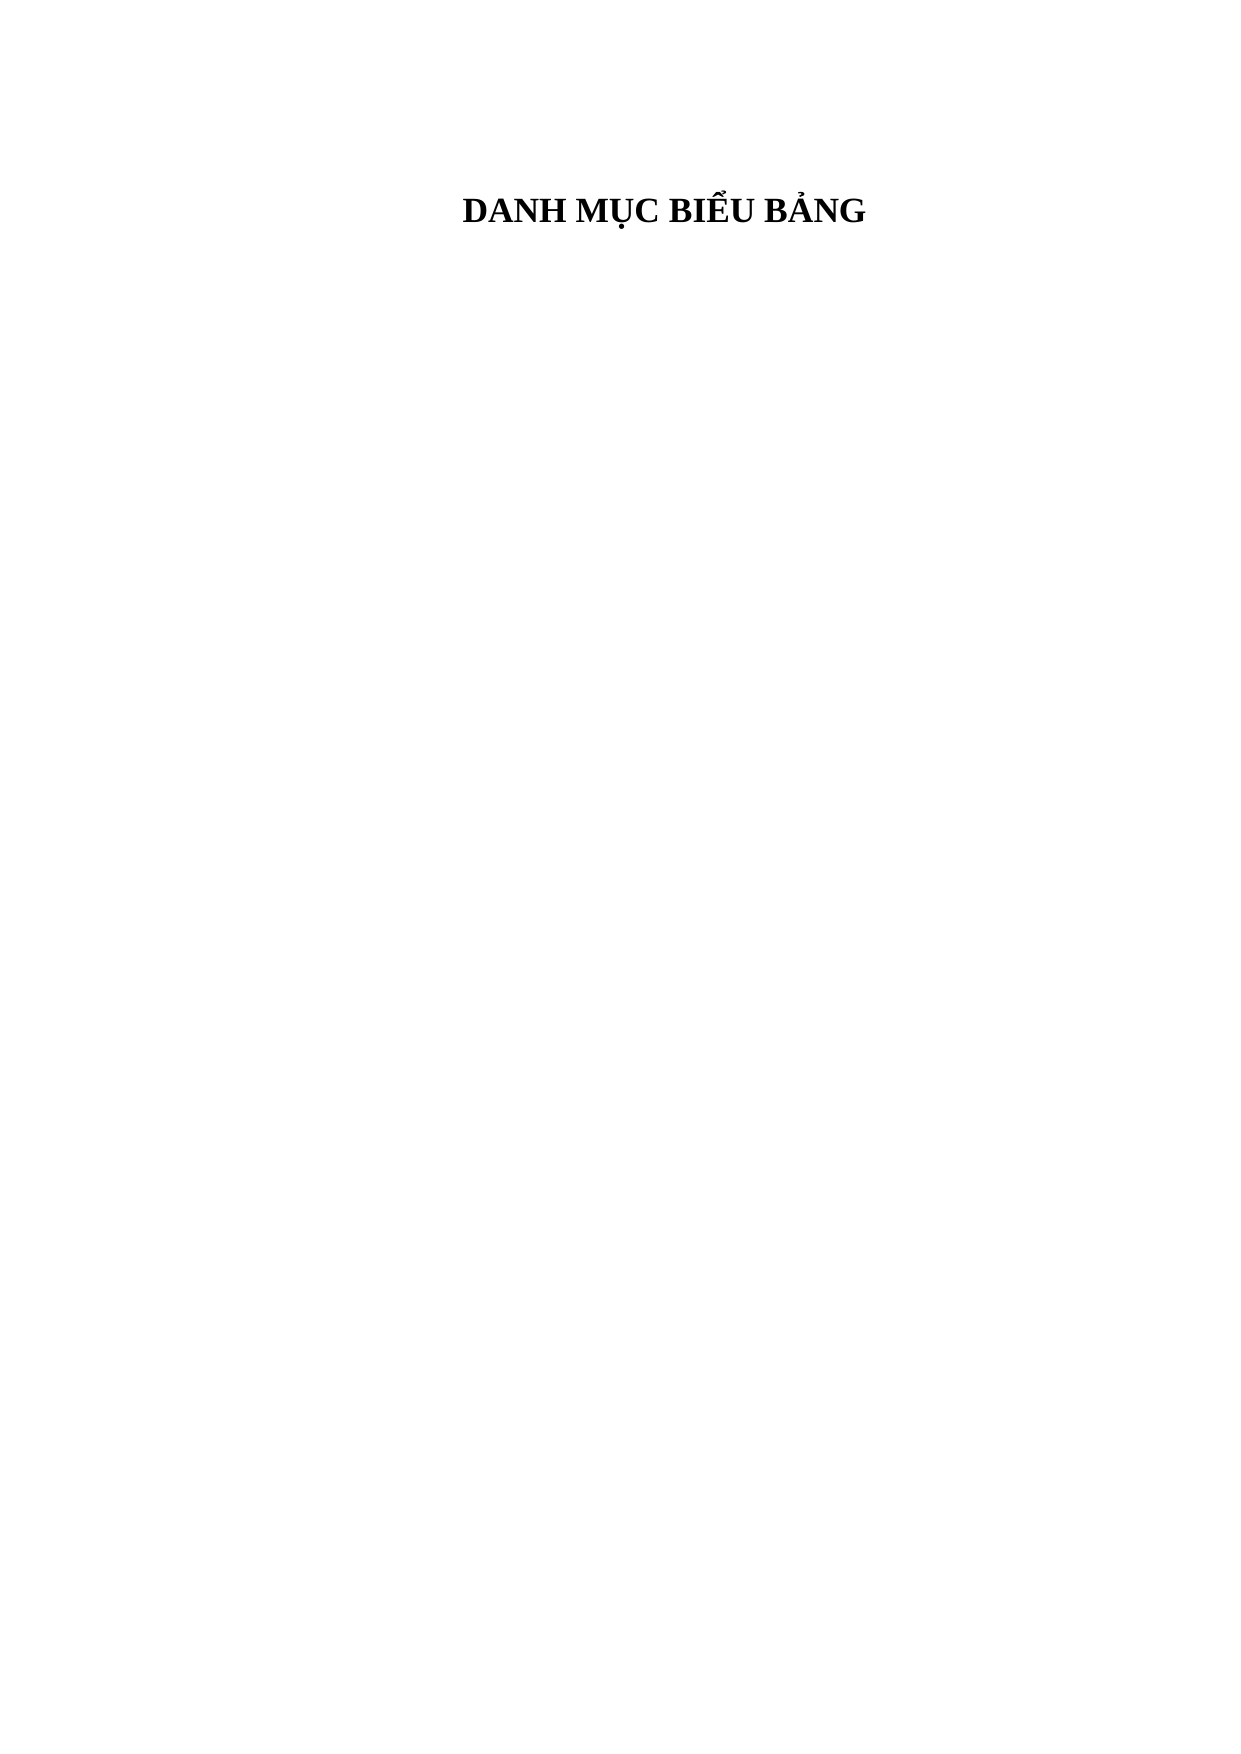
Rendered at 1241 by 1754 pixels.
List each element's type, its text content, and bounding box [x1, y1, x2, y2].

subtitle DANH MỤC BIỂU BẢNG [207, 190, 1122, 231]
